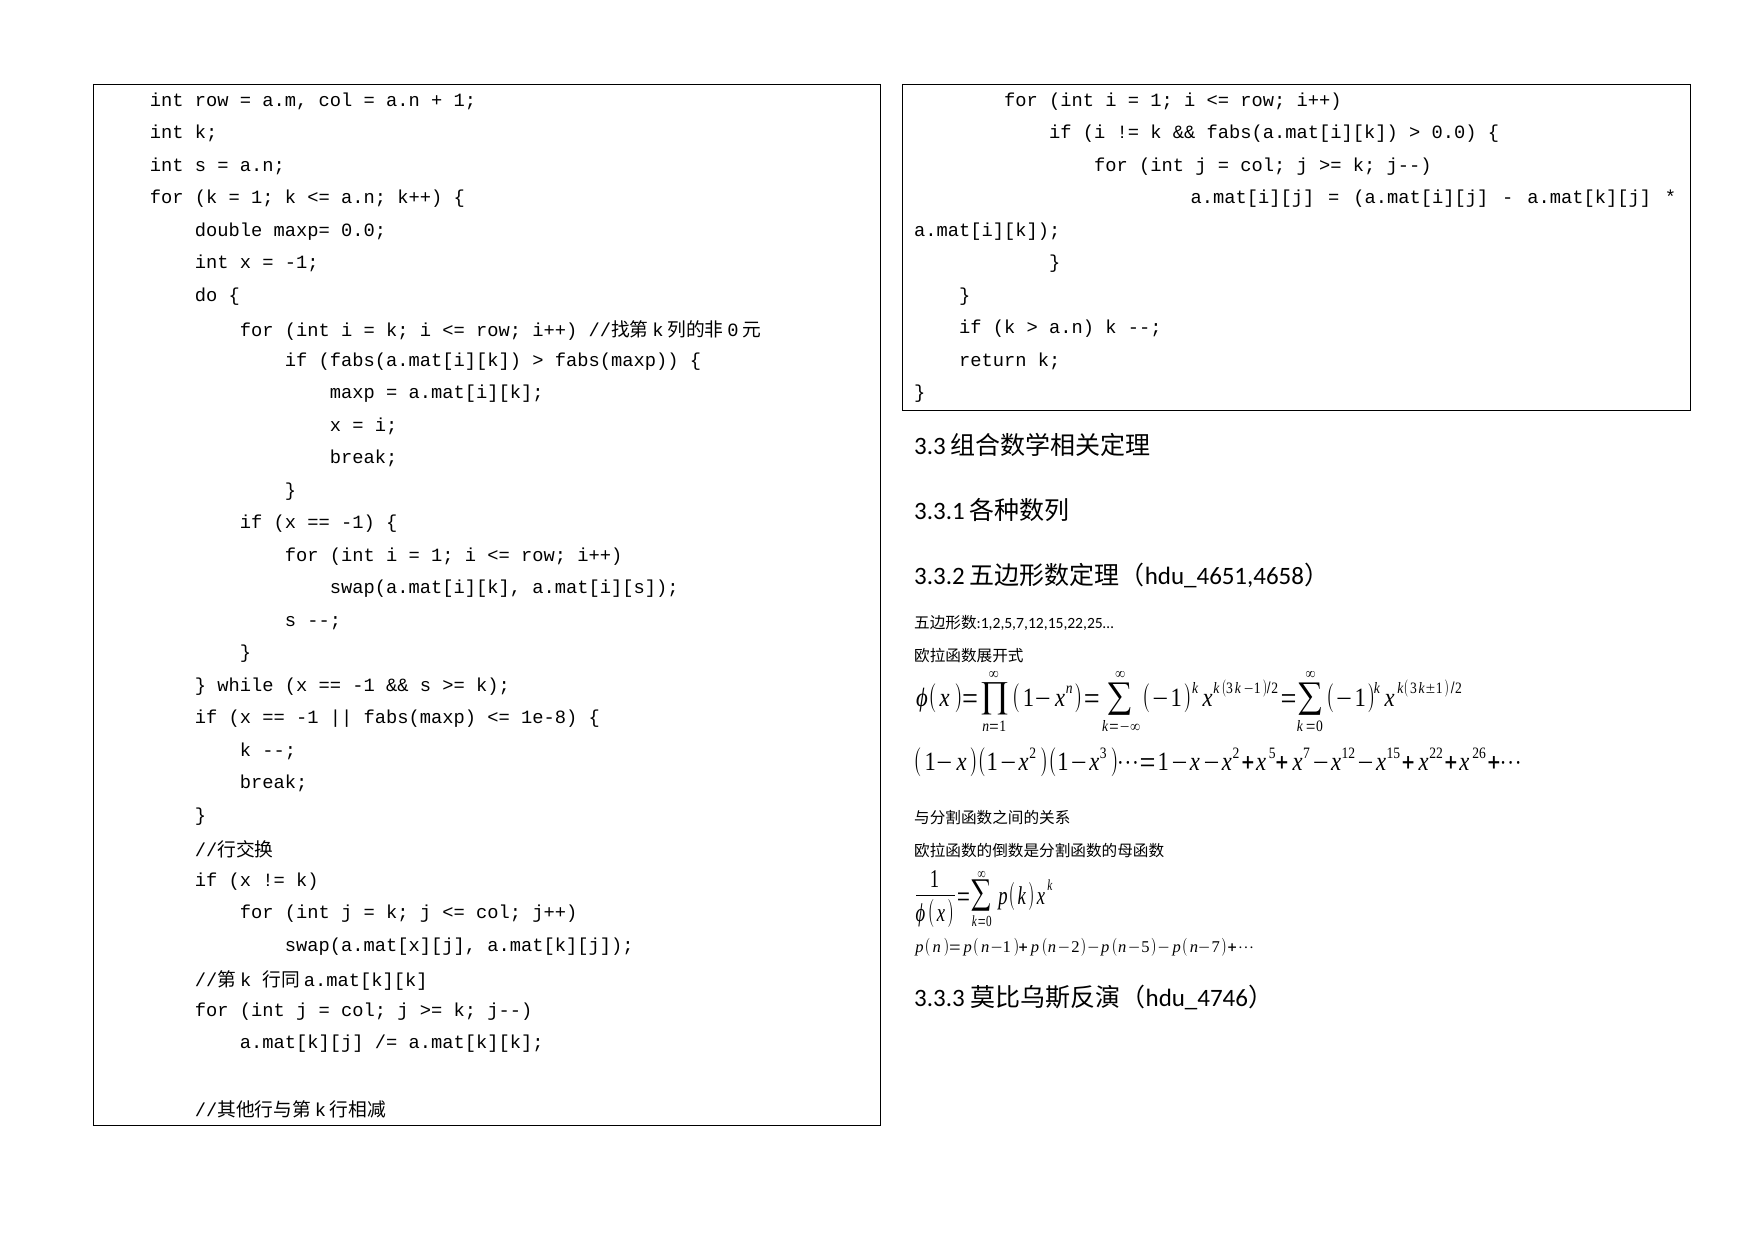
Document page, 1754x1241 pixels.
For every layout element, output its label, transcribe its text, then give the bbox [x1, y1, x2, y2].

text 3.3.3 莫比乌斯反演（hdu_4746） [914, 963, 1679, 1028]
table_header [903, 85, 1690, 410]
text 欧拉函数展开式 [914, 638, 1679, 671]
text 欧拉函数的倒数是分割函数的母函数 [914, 833, 1679, 866]
text 3.3组合数学相关定理 [914, 411, 1679, 476]
text 五边形数:1,2,5,7,12,15,22,25… [914, 606, 1679, 638]
text 与分割函数之间的关系 [914, 801, 1679, 833]
text 3.3.2五边形数定理（hdu_4651,4658） [914, 541, 1679, 606]
text 3.3.1各种数列 [914, 476, 1679, 541]
